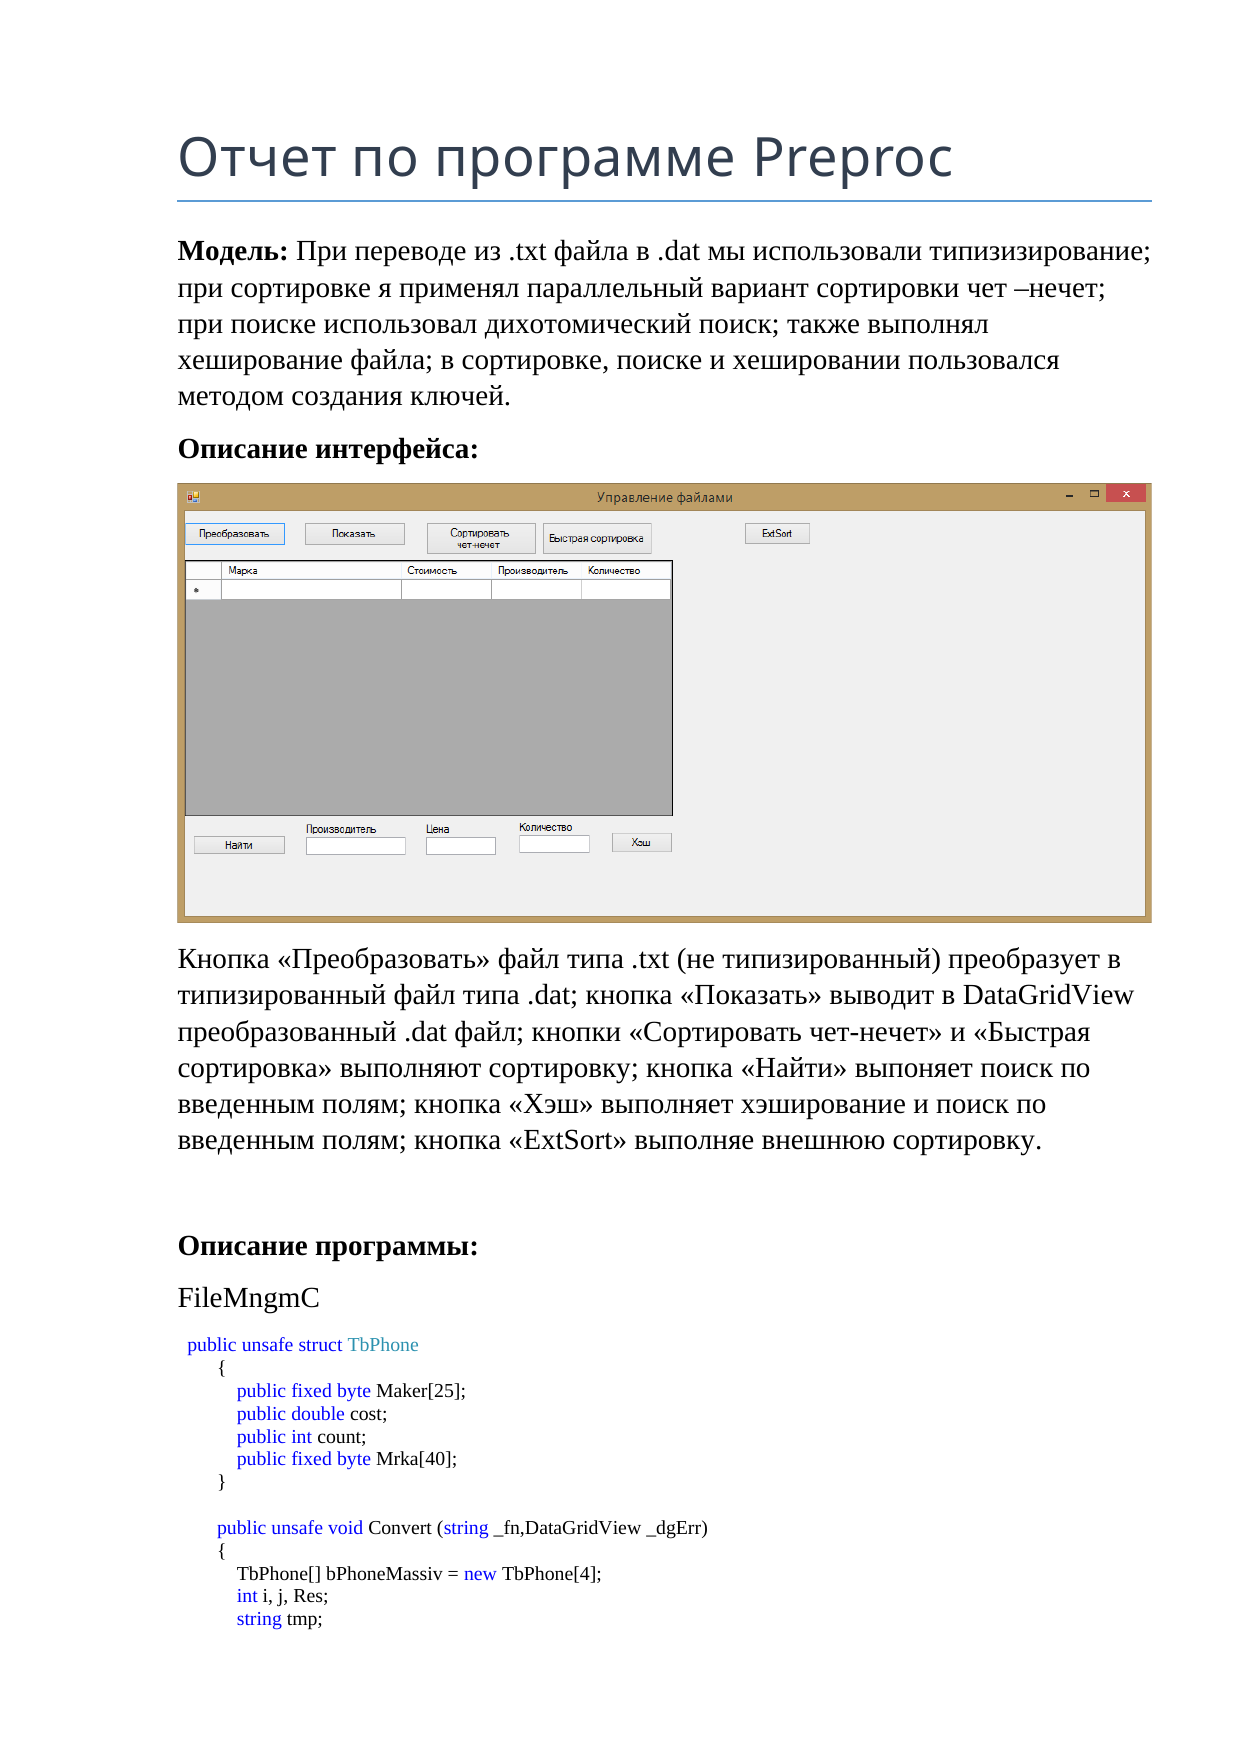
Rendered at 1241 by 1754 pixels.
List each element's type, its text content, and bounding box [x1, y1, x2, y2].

text public unsafe void Convert (string _fn,DataGridView _dgErr) [177, 1516, 1152, 1539]
text public fixed byte Mrka[40]; [177, 1447, 1152, 1470]
text public fixed byte Maker[25]; [177, 1379, 1152, 1402]
text int i, j, Res; [177, 1584, 1152, 1607]
text Описание интерфейса: [177, 431, 1152, 464]
text public double cost; [177, 1402, 1152, 1424]
text Модель: При переводе из .txt файла в .dat мы использовали типизизирование; при сортировке я применял параллельный вариант сортировки чет –нечет; при поиске использовал дихотомический поиск; также выполнял хеширование файла; в сортировке, поиске и хешировании пользовался методом создания ключей. [177, 233, 1152, 412]
text } [177, 1470, 1152, 1493]
picture [177, 483, 1152, 923]
title Отчет по программе Preproc [177, 118, 1152, 200]
text { [177, 1356, 1152, 1379]
text TbPhone[] bPhoneMassiv = new TbPhone[4]; [177, 1561, 1152, 1584]
text Описание программы: [177, 1228, 1152, 1261]
text Кнопка «Преобразовать» файл типа .txt (не типизированный) преобразует в типизированный файл типа .dat; кнопка «Показать» выводит в DataGridView преобразованный .dat файл; кнопки «Сортировать чет-нечет» и «Быстрая сортировка» выполняют сортировку; кнопка «Найти» выпоняет поиск по введенным полям; кнопка «Хэш» выполняет хэширование и поиск по введенным полям; кнопка «ExtSort» выполняе внешнюю сортировку. [177, 941, 1152, 1156]
text public int count; [177, 1424, 1152, 1447]
text FileMngmC [177, 1281, 1152, 1314]
text public unsafe struct TbPhone [177, 1333, 1152, 1356]
text string tmp; [177, 1607, 1152, 1630]
text { [177, 1539, 1152, 1561]
